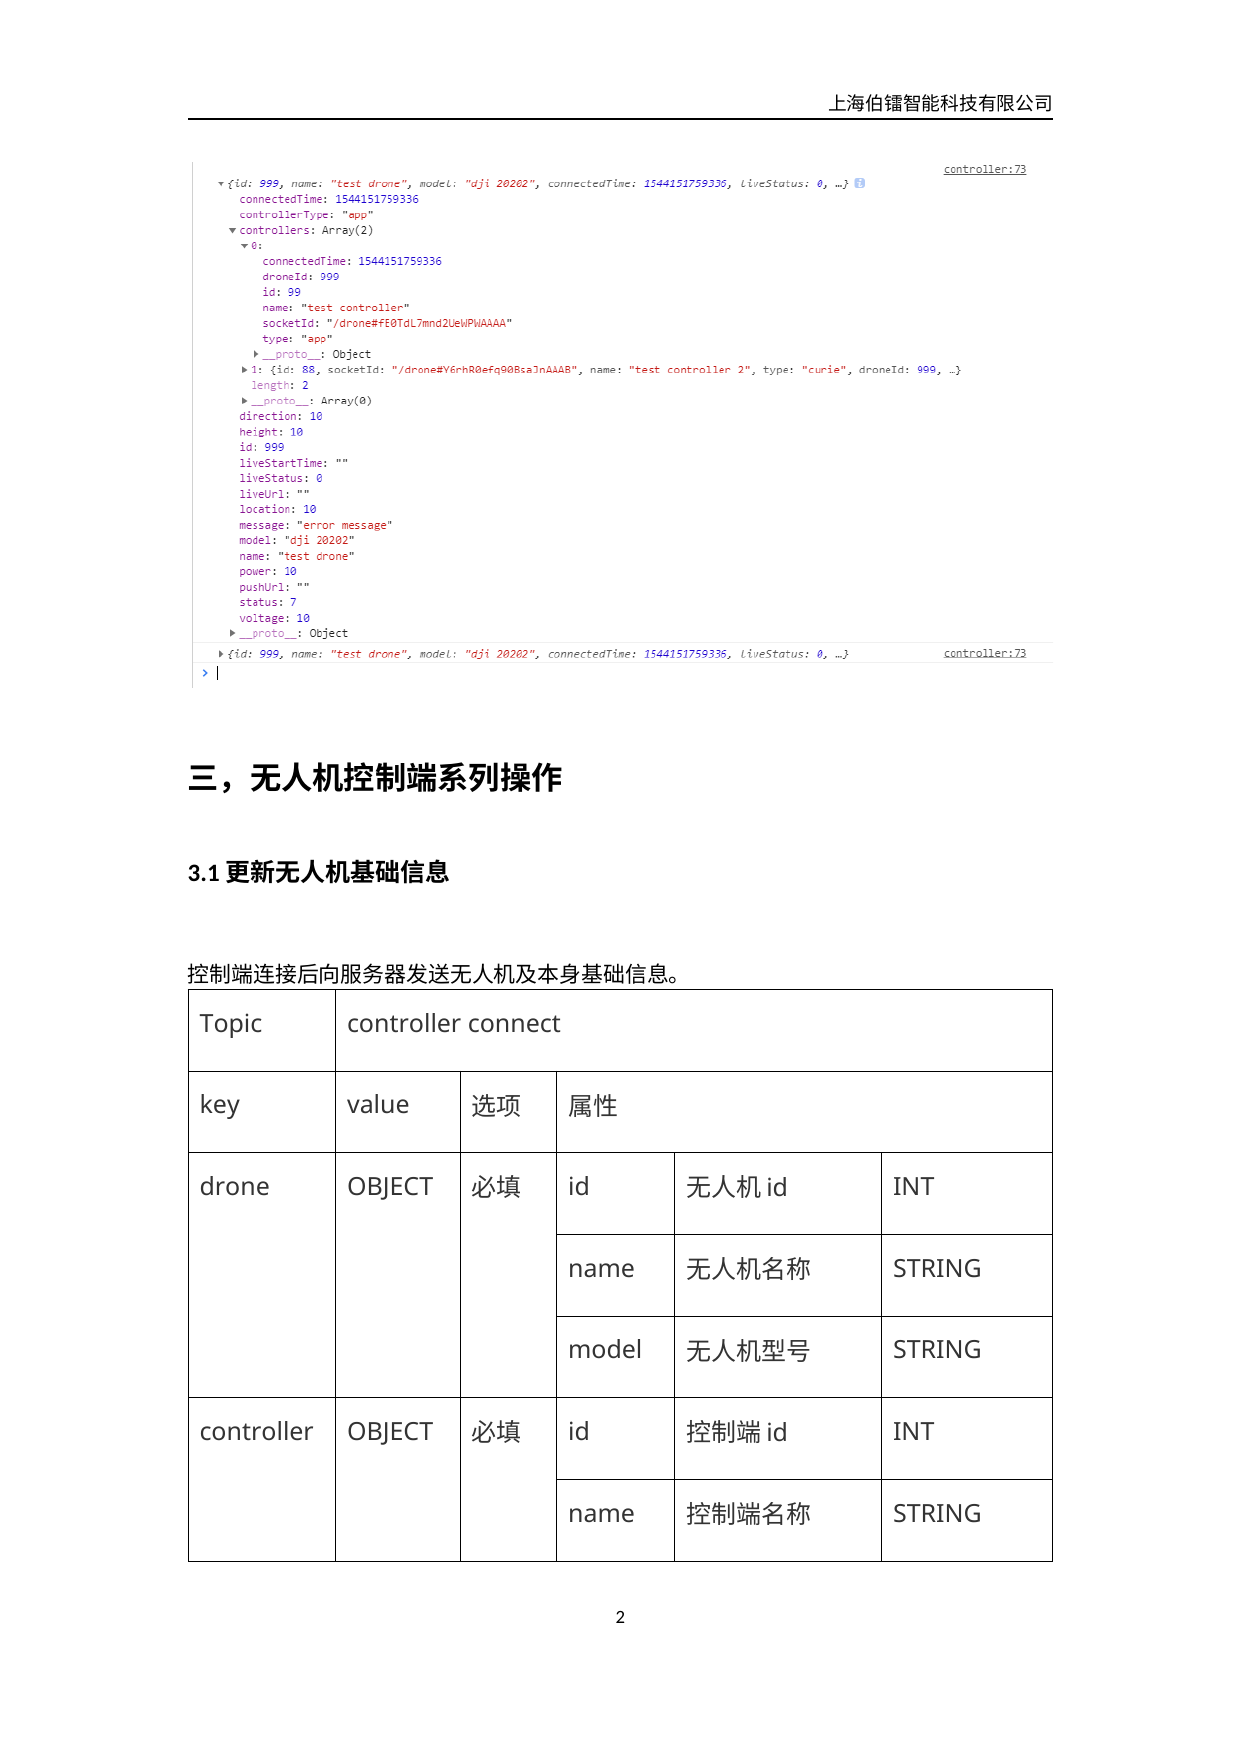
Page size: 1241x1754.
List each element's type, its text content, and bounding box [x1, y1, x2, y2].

table_header Topic [189, 990, 335, 1071]
table_cell 必填 [461, 1398, 556, 1561]
table_cell STRING [882, 1235, 1052, 1316]
subtitle 三，无人机控制端系列操作 [187, 744, 1053, 809]
table_cell STRING [882, 1480, 1052, 1561]
table_cell 无人机型号 [675, 1317, 881, 1397]
table_cell 控制端id [675, 1398, 881, 1479]
table_cell 无人机名称 [675, 1235, 881, 1316]
table_cell name [557, 1235, 674, 1316]
table_cell INT [882, 1153, 1052, 1234]
table_cell 必填 [461, 1153, 556, 1397]
table_cell 无人机id [675, 1153, 881, 1234]
table_cell name [557, 1480, 674, 1561]
subtitle 3.1 更新无人机基础信息 [187, 838, 1053, 903]
table_cell model [557, 1317, 674, 1397]
table_cell 选项 [461, 1072, 556, 1152]
table_cell INT [882, 1398, 1052, 1479]
table_cell OBJECT [336, 1153, 460, 1397]
table_cell id [557, 1153, 674, 1234]
picture [187, 162, 1054, 688]
table_header controller connect [336, 990, 1052, 1071]
table_cell drone [189, 1153, 335, 1397]
table_cell id [557, 1398, 674, 1479]
table_cell 属性 [557, 1072, 1052, 1152]
table_cell OBJECT [336, 1398, 460, 1561]
table_cell controller [189, 1398, 335, 1561]
table_cell STRING [882, 1317, 1052, 1397]
table_cell value [336, 1072, 460, 1152]
table_cell 控制端名称 [675, 1480, 881, 1561]
table_cell key [189, 1072, 335, 1152]
text 控制端连接后向服务器发送无人机及本身基础信息。 [187, 956, 1053, 989]
